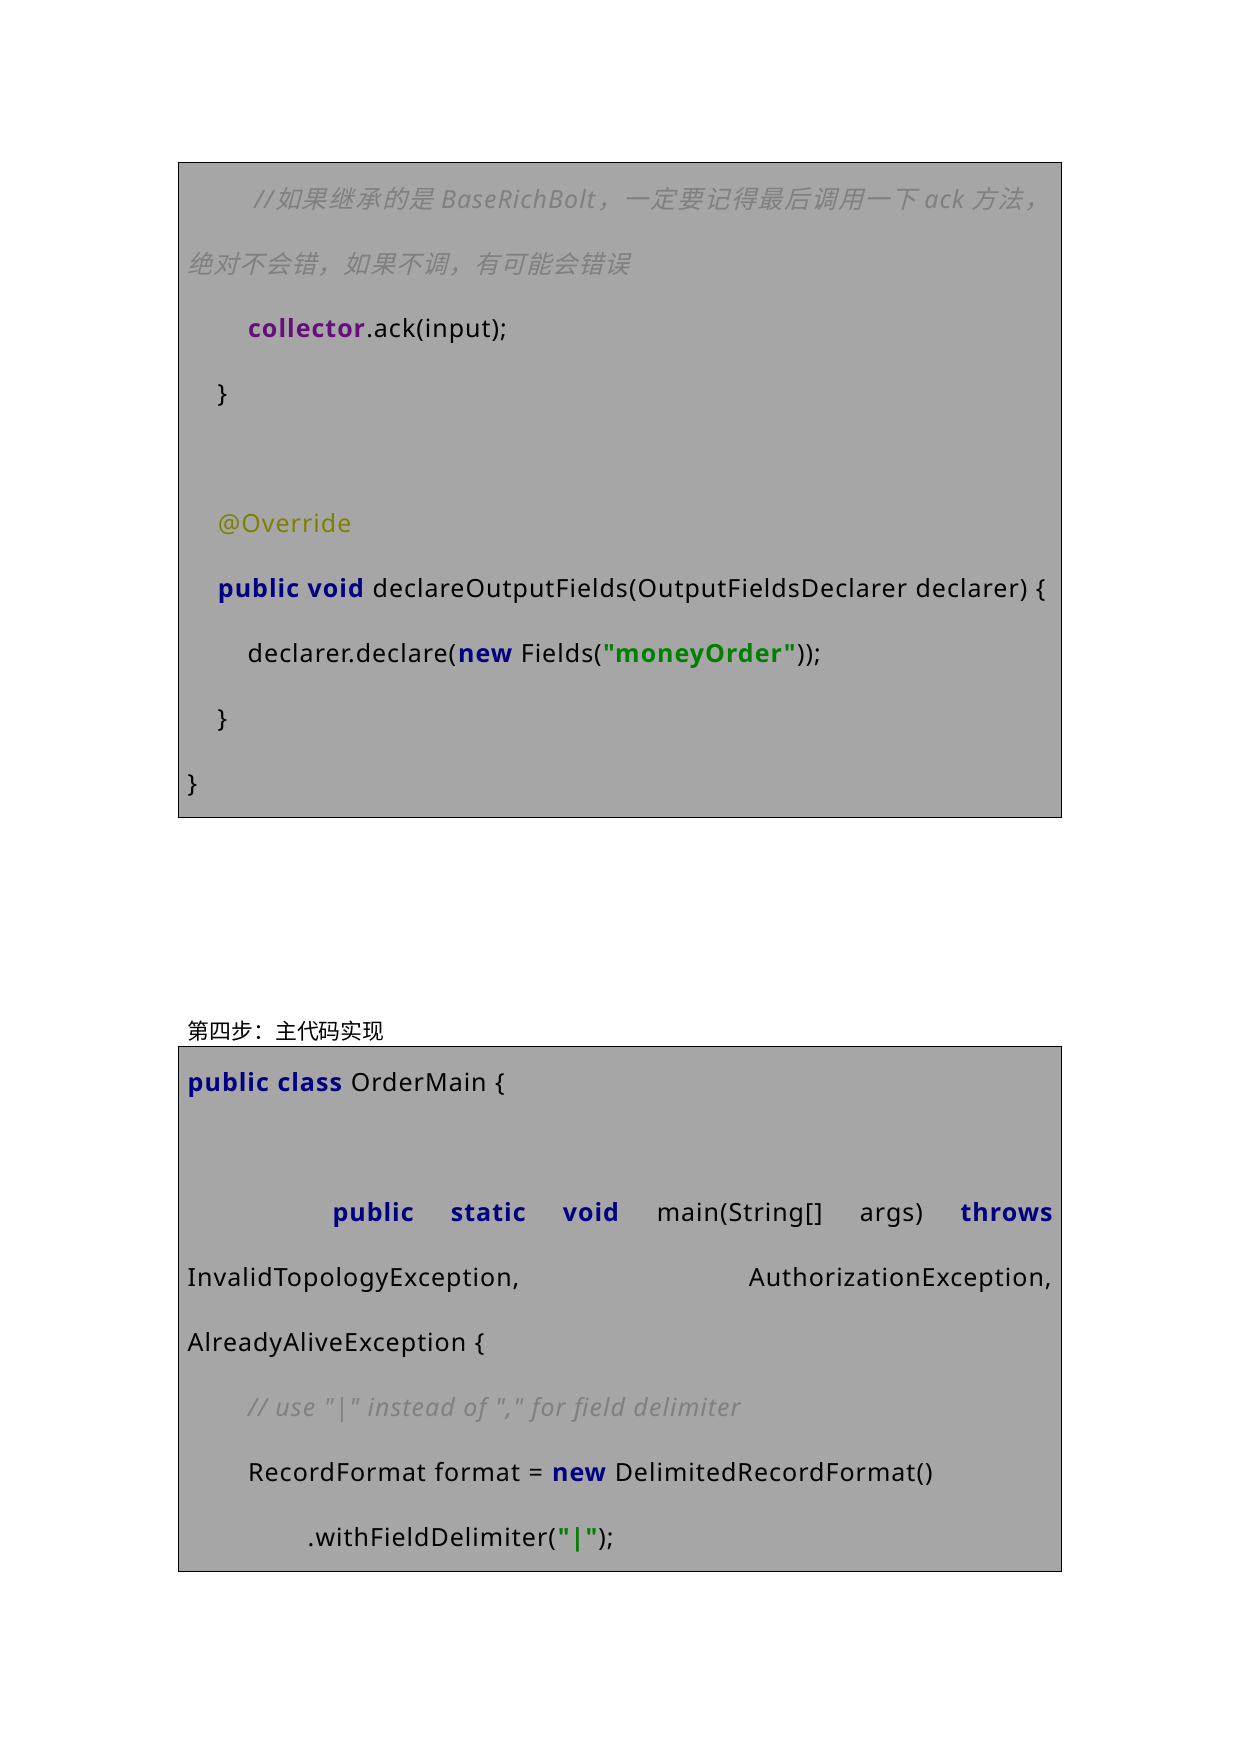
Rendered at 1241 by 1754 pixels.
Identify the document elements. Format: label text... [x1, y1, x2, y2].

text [179, 163, 1061, 817]
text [179, 1047, 1061, 1571]
text 第四步：主代码实现 [187, 1013, 1053, 1046]
